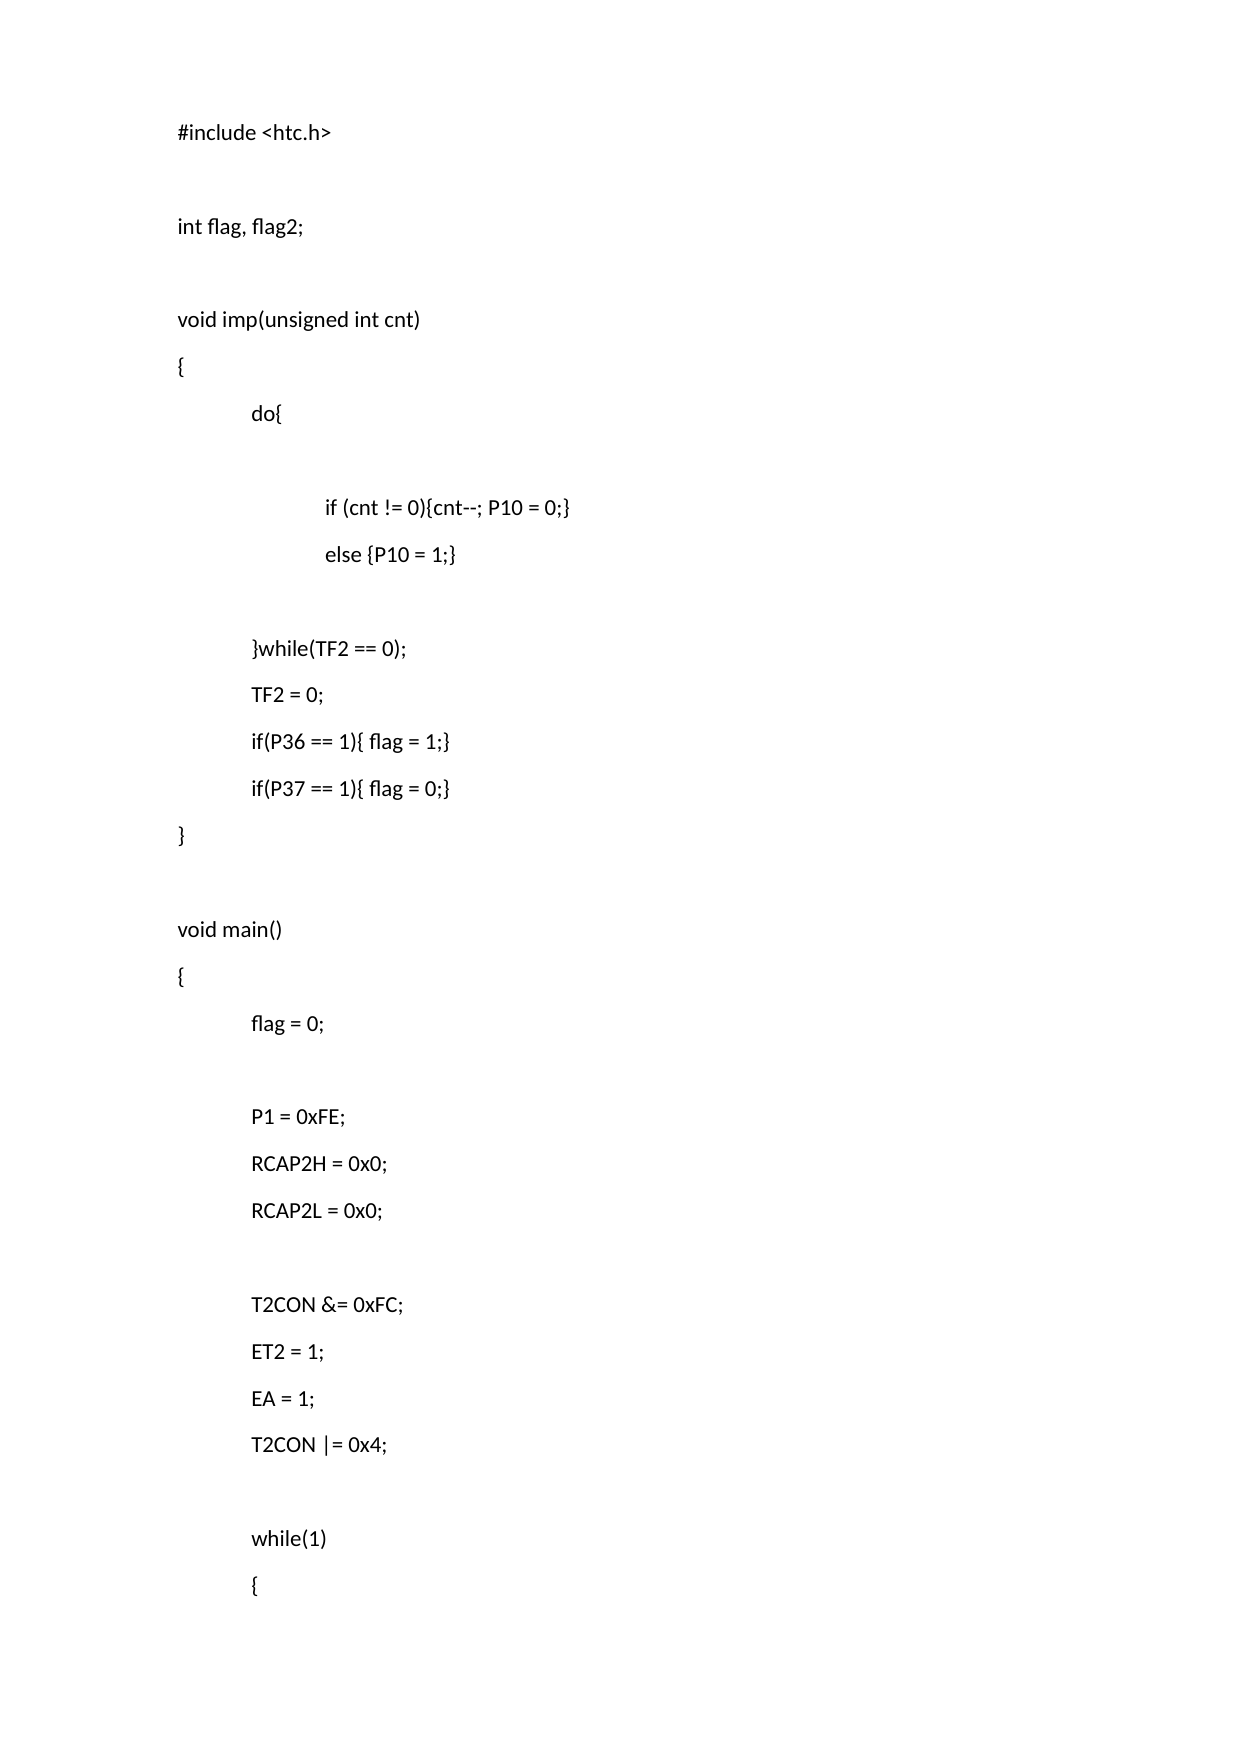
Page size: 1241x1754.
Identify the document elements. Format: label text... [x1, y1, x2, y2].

text TF2 = 0; [177, 681, 1152, 709]
text if(P37 == 1){ flag = 0;} [177, 774, 1152, 802]
text }while(TF2 == 0); [177, 634, 1152, 662]
text P1 = 0xFE; [177, 1102, 1152, 1131]
text do{ [177, 399, 1152, 427]
text if (cnt != 0){cnt--; P10 = 0;} [177, 493, 1152, 521]
text if(P36 == 1){ flag = 1;} [177, 727, 1152, 756]
text RCAP2L = 0x0; [177, 1196, 1152, 1224]
text while(1) [177, 1524, 1152, 1552]
text T2CON &= 0xFC; [177, 1290, 1152, 1318]
text else {P10 = 1;} [177, 540, 1152, 568]
text EA = 1; [177, 1384, 1152, 1412]
text RCAP2H = 0x0; [177, 1149, 1152, 1177]
text T2CON |= 0x4; [177, 1431, 1152, 1459]
text ET2 = 1; [177, 1337, 1152, 1365]
text { [177, 962, 1152, 990]
text int flag, flag2; [177, 212, 1152, 240]
text flag = 0; [177, 1009, 1152, 1037]
text { [177, 1571, 1152, 1599]
text void main() [177, 915, 1152, 943]
text void imp(unsigned int cnt) [177, 306, 1152, 334]
text { [177, 352, 1152, 381]
text } [177, 821, 1152, 849]
text #include <htc.h> [177, 118, 1152, 146]
